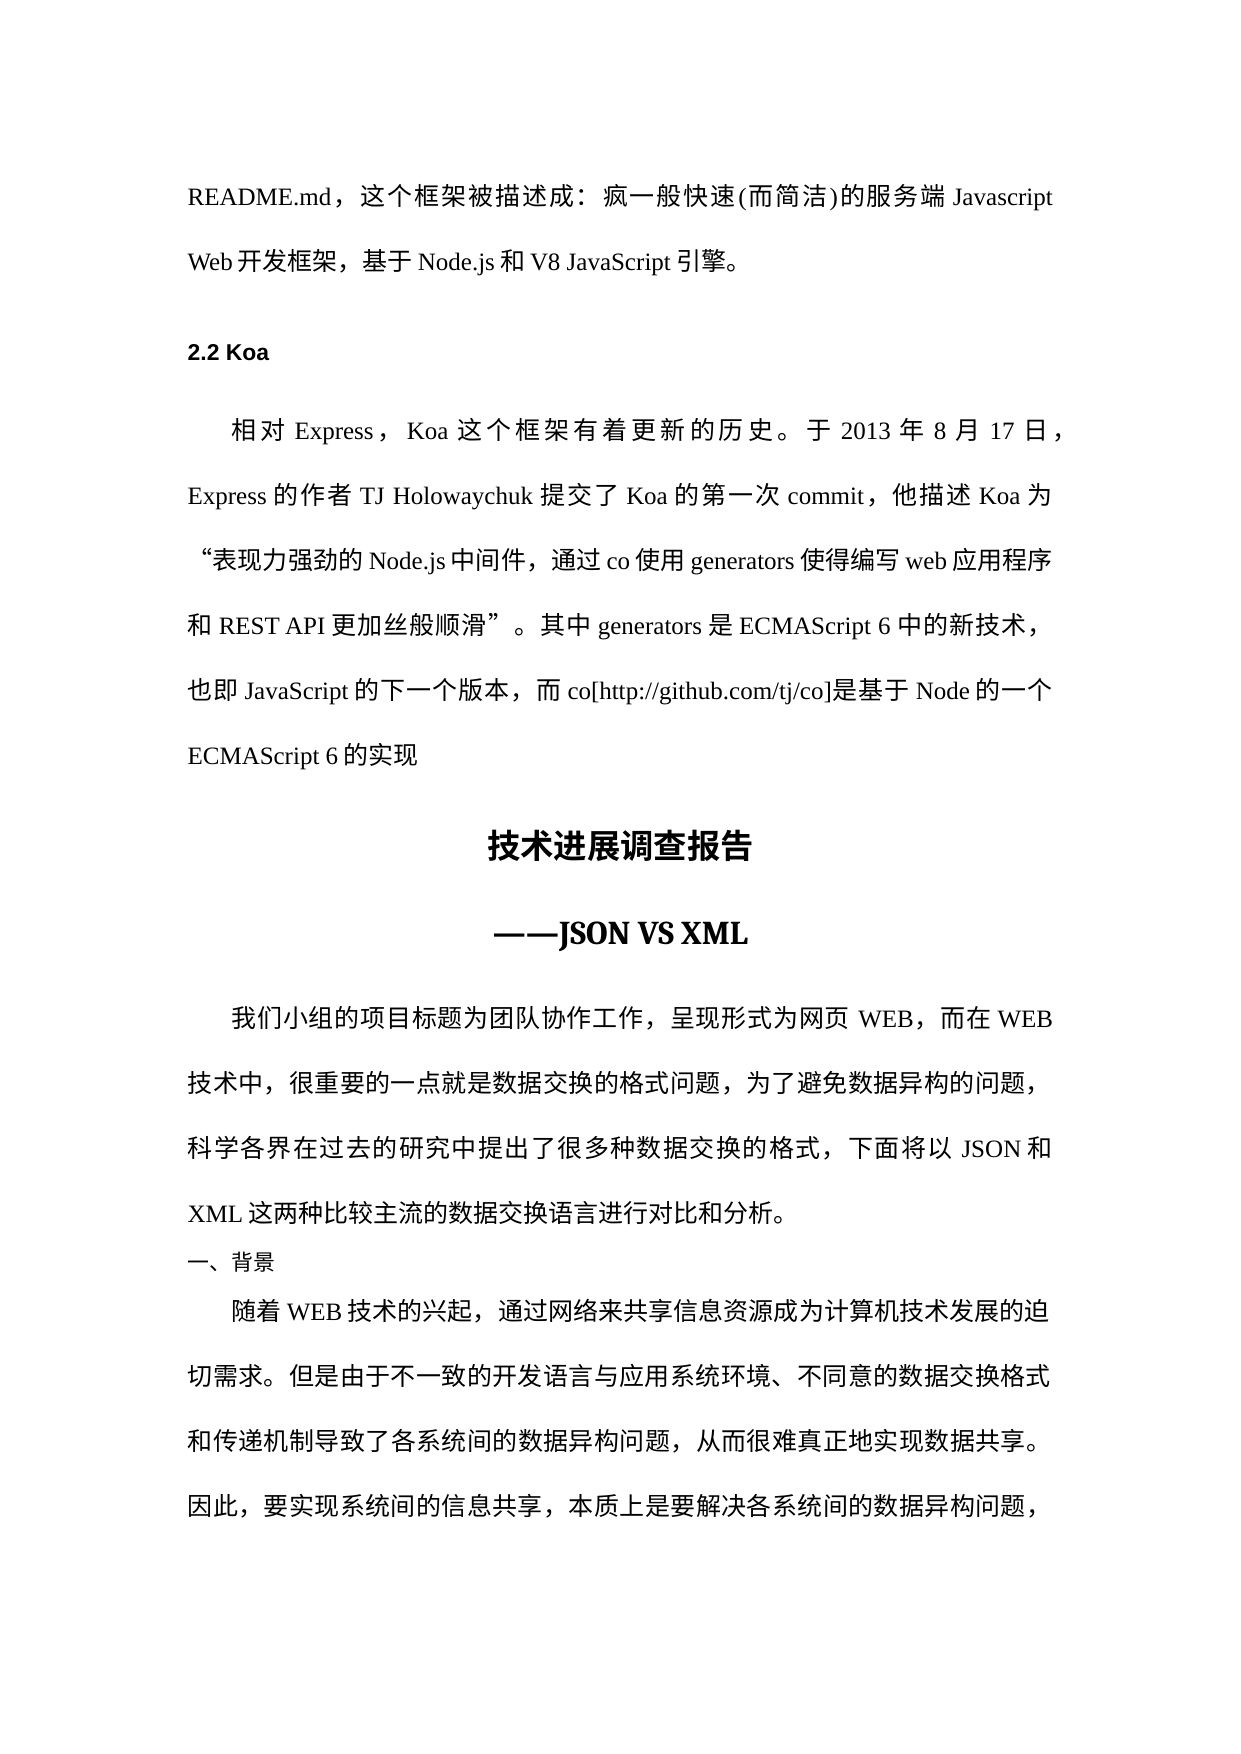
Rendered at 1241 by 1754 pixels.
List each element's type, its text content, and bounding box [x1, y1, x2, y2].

text 相对Express，Koa这个框架有着更新的历史。于2013年8月17日，Express的作者TJ Holowaychuk提交了Koa的第一次commit，他描述Koa为“表现力强劲的Node.js中间件，通过co使用generators使得编写web应用程序和REST API更加丝般顺滑”。其中generators是ECMAScript 6中的新技术，也即JavaScript的下一个版本，而co[http://github.com/tj/co]是基于Node的一个ECMAScript 6的实现 [187, 396, 1053, 786]
title 技术进展调查报告 [187, 811, 1053, 876]
text 2.2 Koa [187, 336, 1053, 368]
text 一、背景 [187, 1244, 1053, 1277]
text 我们小组的项目标题为团队协作工作，呈现形式为网页WEB，而在WEB技术中，很重要的一点就是数据交换的格式问题，为了避免数据异构的问题，科学各界在过去的研究中提出了很多种数据交换的格式，下面将以JSON和XML这两种比较主流的数据交换语言进行对比和分析。 [187, 984, 1053, 1244]
subtitle ——JSON VS XML [187, 901, 1053, 966]
